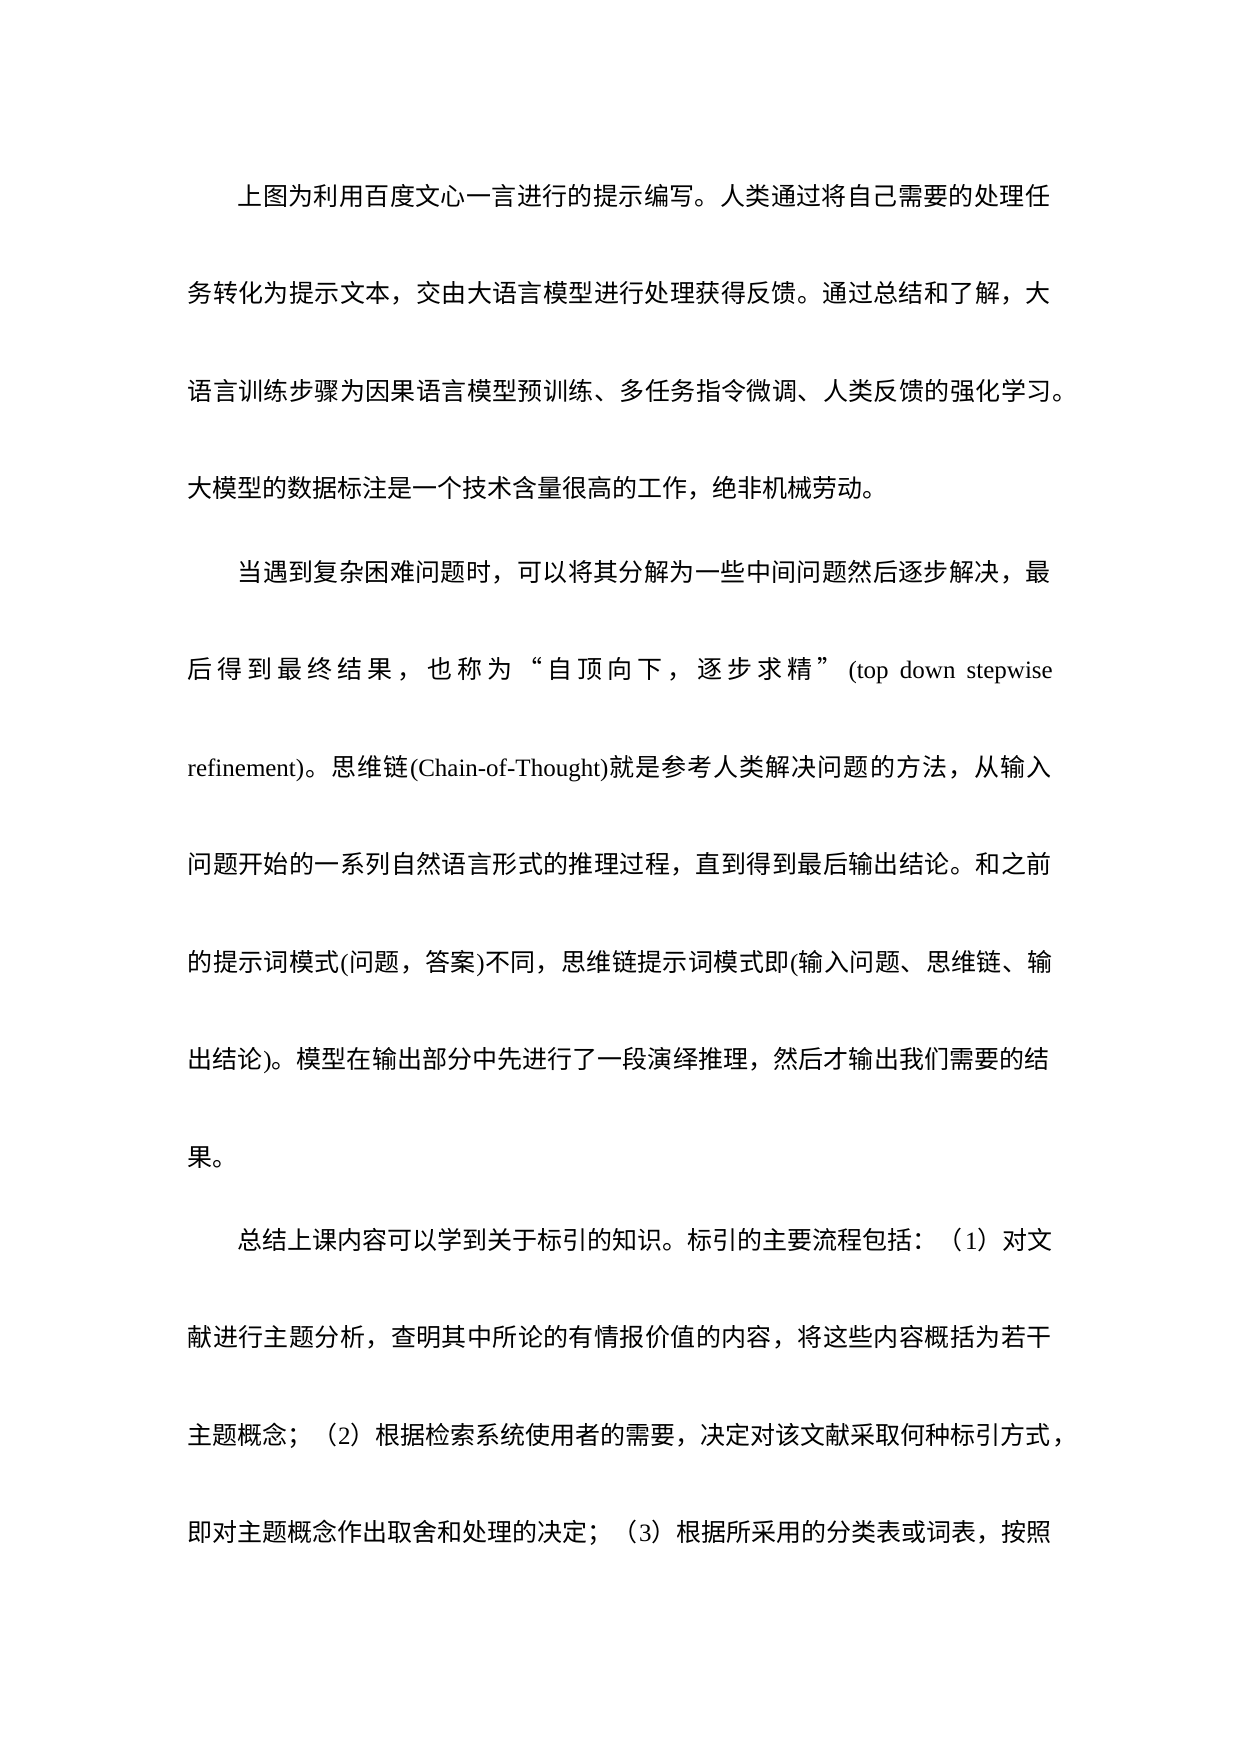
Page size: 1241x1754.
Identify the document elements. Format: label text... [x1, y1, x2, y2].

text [187, 1206, 1053, 1563]
text 当遇到复杂困难问题时，可以将其分解为一些中间问题然后逐步解决，最后得到最终结果，也称为“自顶向下，逐步求精”(top down stepwise refinement)。思维链(Chain-of-Thought)就是参考人类解决问题的方法，从输入问题开始的一系列自然语言形式的推理过程，直到得到最后输出结论。和之前的提示词模式(问题，答案)不同，思维链提示词模式即(输入问题、思维链、输出结论)。模型在输出部分中先进行了一段演绎推理，然后才输出我们需要的结果。 [187, 538, 1053, 1188]
text 上图为利用百度文心一言进行的提示编写。人类通过将自己需要的处理任务转化为提示文本，交由大语言模型进行处理获得反馈。通过总结和了解，大语言训练步骤为因果语言模型预训练、多任务指令微调、人类反馈的强化学习。大模型的数据标注是一个技术含量很高的工作，绝非机械劳动。 [187, 162, 1053, 519]
